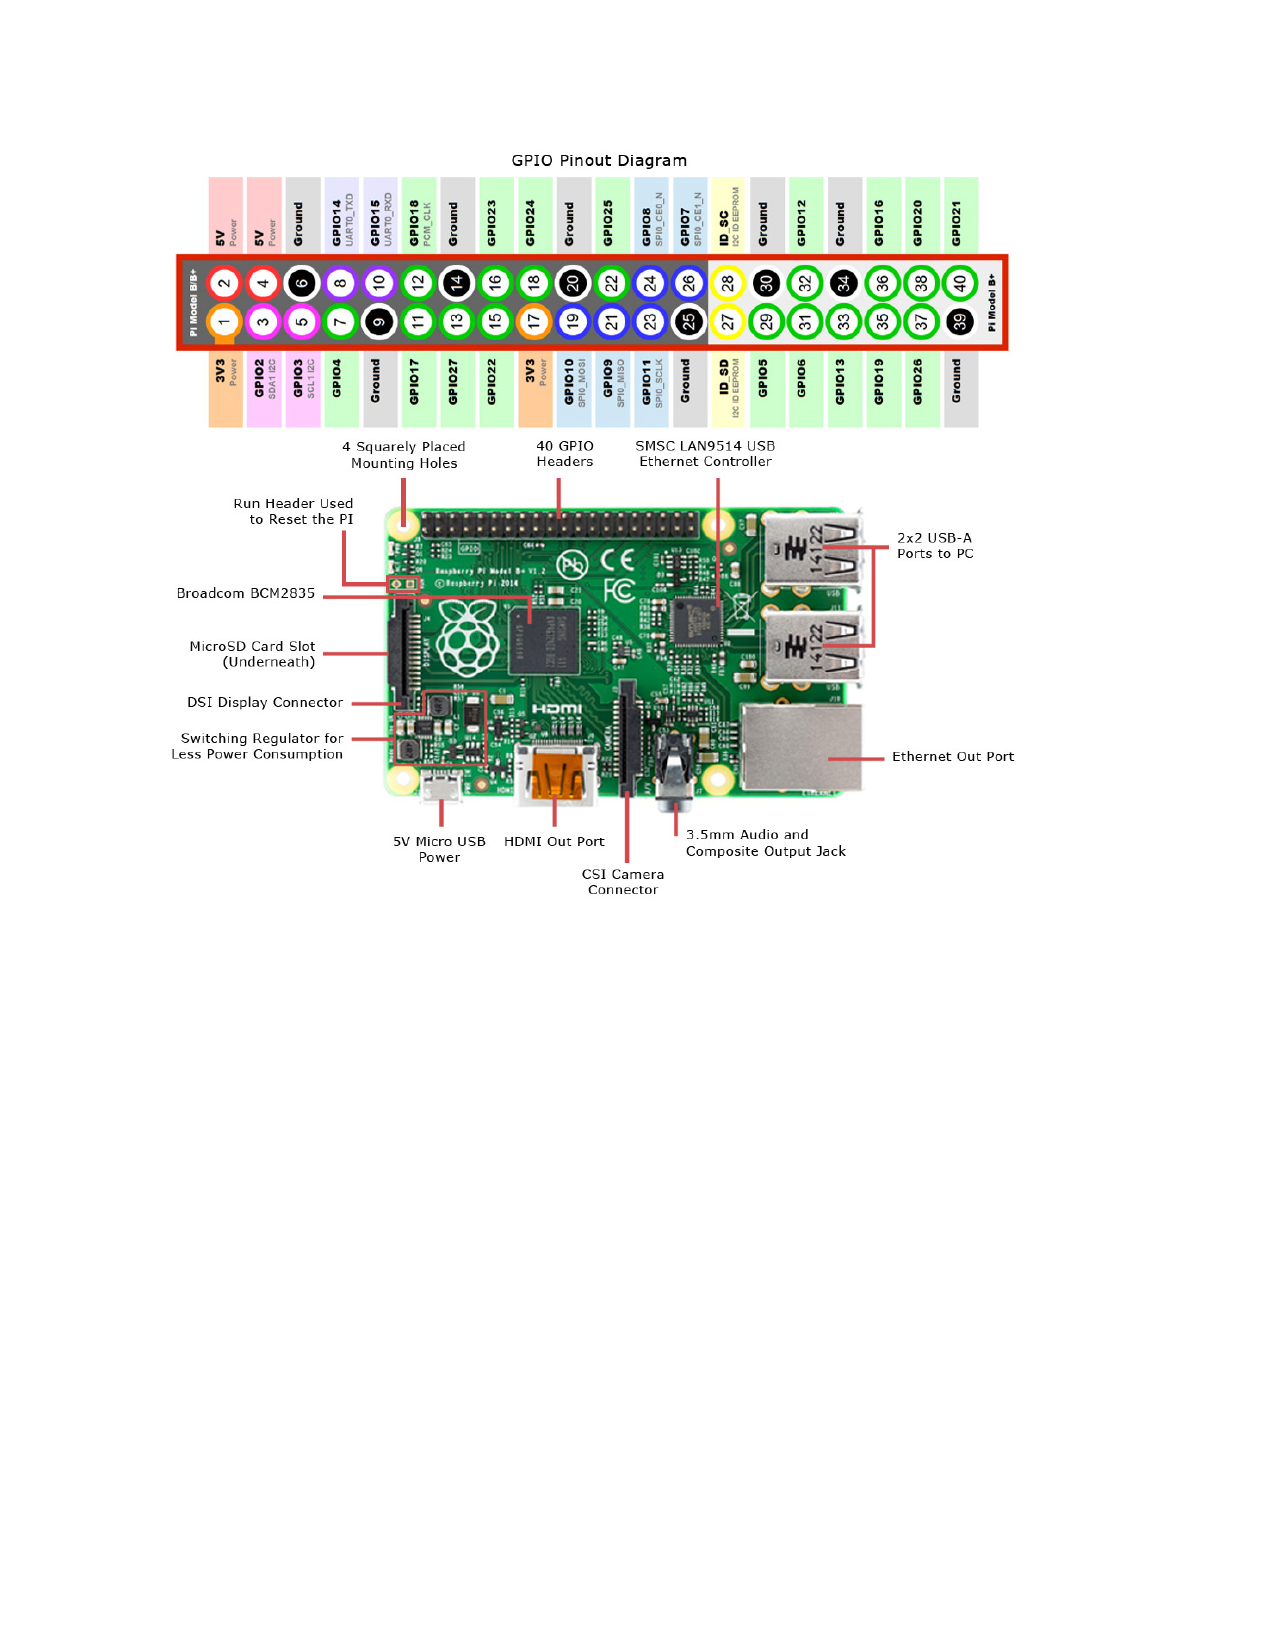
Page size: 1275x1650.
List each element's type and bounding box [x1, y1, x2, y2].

picture [160, 150, 1021, 900]
